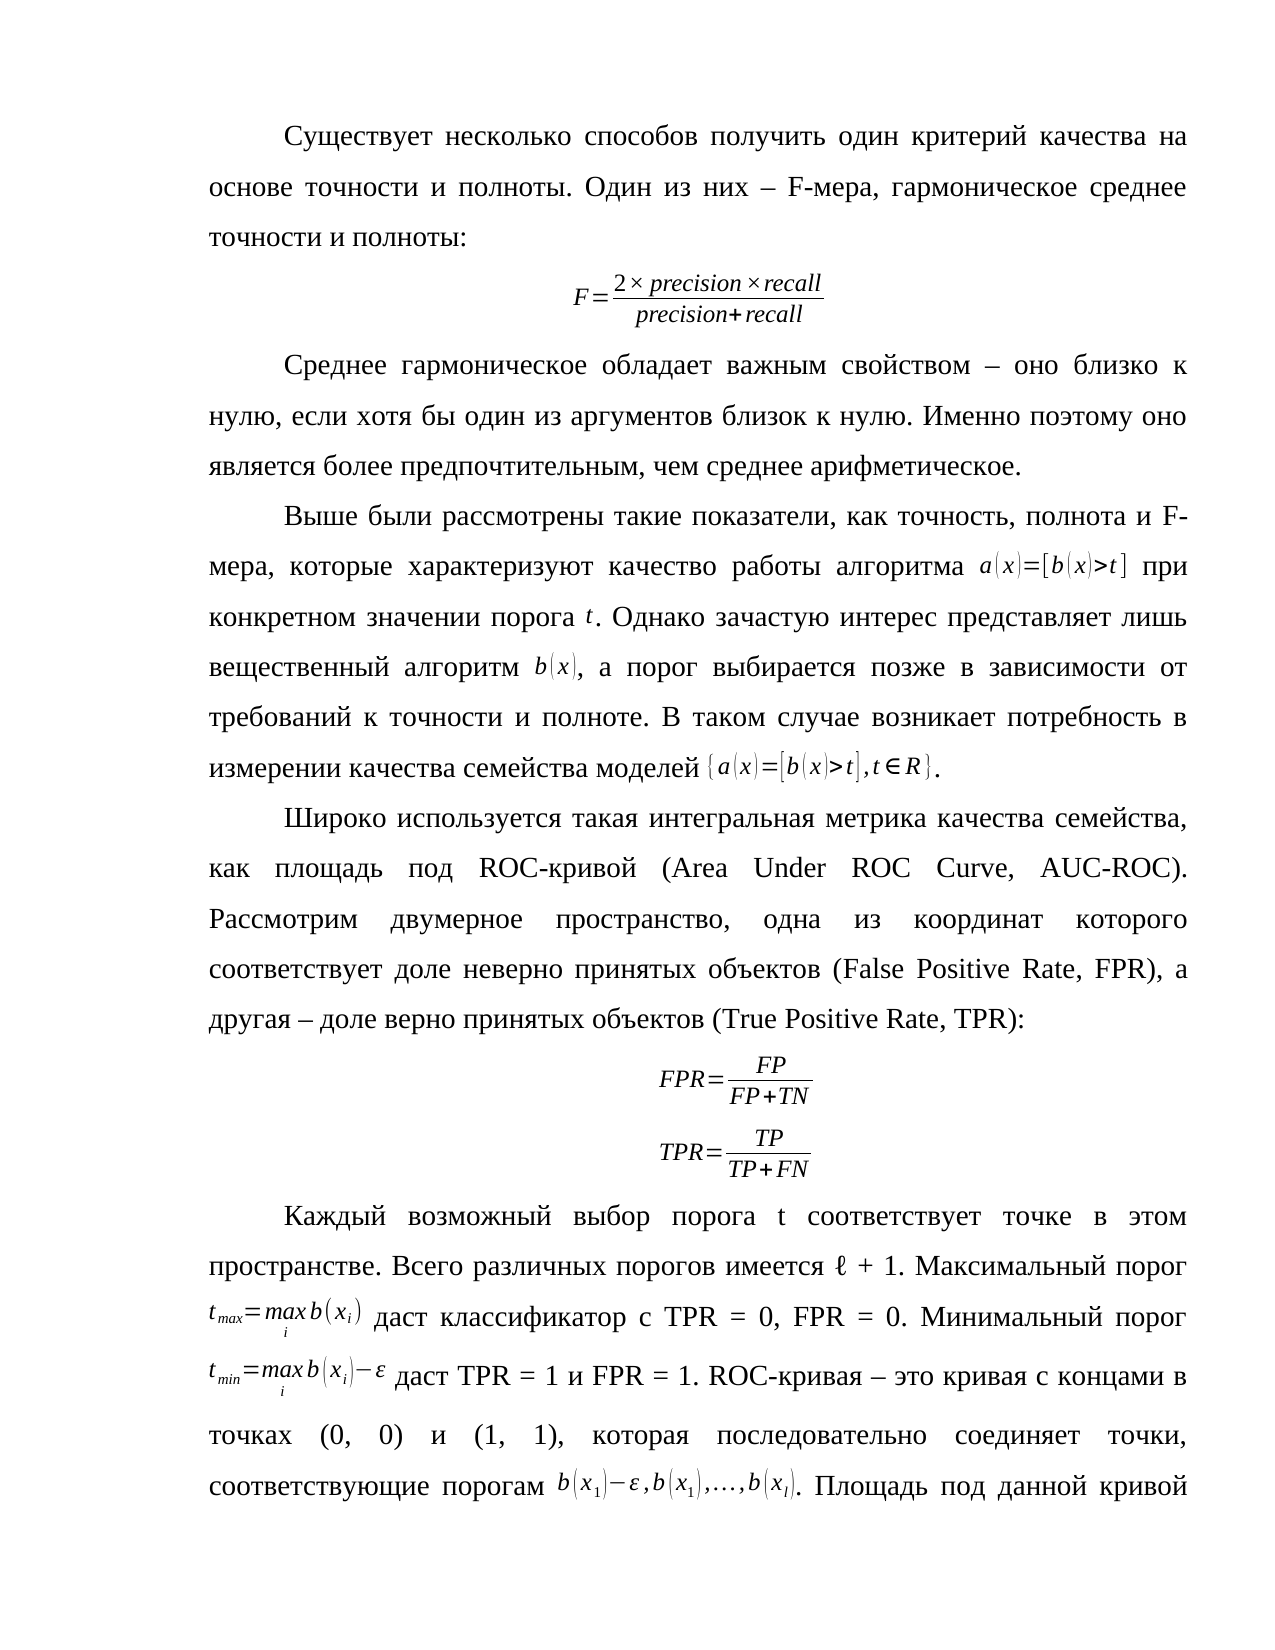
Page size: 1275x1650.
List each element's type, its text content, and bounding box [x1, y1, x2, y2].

text Выше были рассмотрены такие показатели, как точность, полнота и F-мера, которые характеризуют качество работы алгоритма при конкретном значении порога . Однако зачастую интерес представляет лишь вещественный алгоритм , а порог выбирается позже в зависимости от требований к точности и полноте. В таком случае возникает потребность в измерении качества семейства моделей . [208, 498, 1188, 783]
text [208, 1198, 1188, 1502]
text Среднее гармоническое обладает важным свойством – оно близко к нулю, если хотя бы один из аргументов близок к нулю. Именно поэтому оно является более предпочтительным, чем среднее арифметическое. [208, 347, 1188, 481]
text Существует несколько способов получить один критерий качества на основе точности и полноты. Один из них – F-мера, гармоническое среднее точности и полноты: [208, 118, 1188, 253]
text Широко используется такая интегральная метрика качества семейства, как площадь под ROC-кривой (Area Under ROC Curve, AUC-ROC). Рассмотрим двумерное пространство, одна из координат которого соответствует доле неверно принятых объектов (False Positive Rate, FPR), а другая – доле верно принятых объектов (True Positive Rate, TPR): [208, 800, 1188, 1035]
